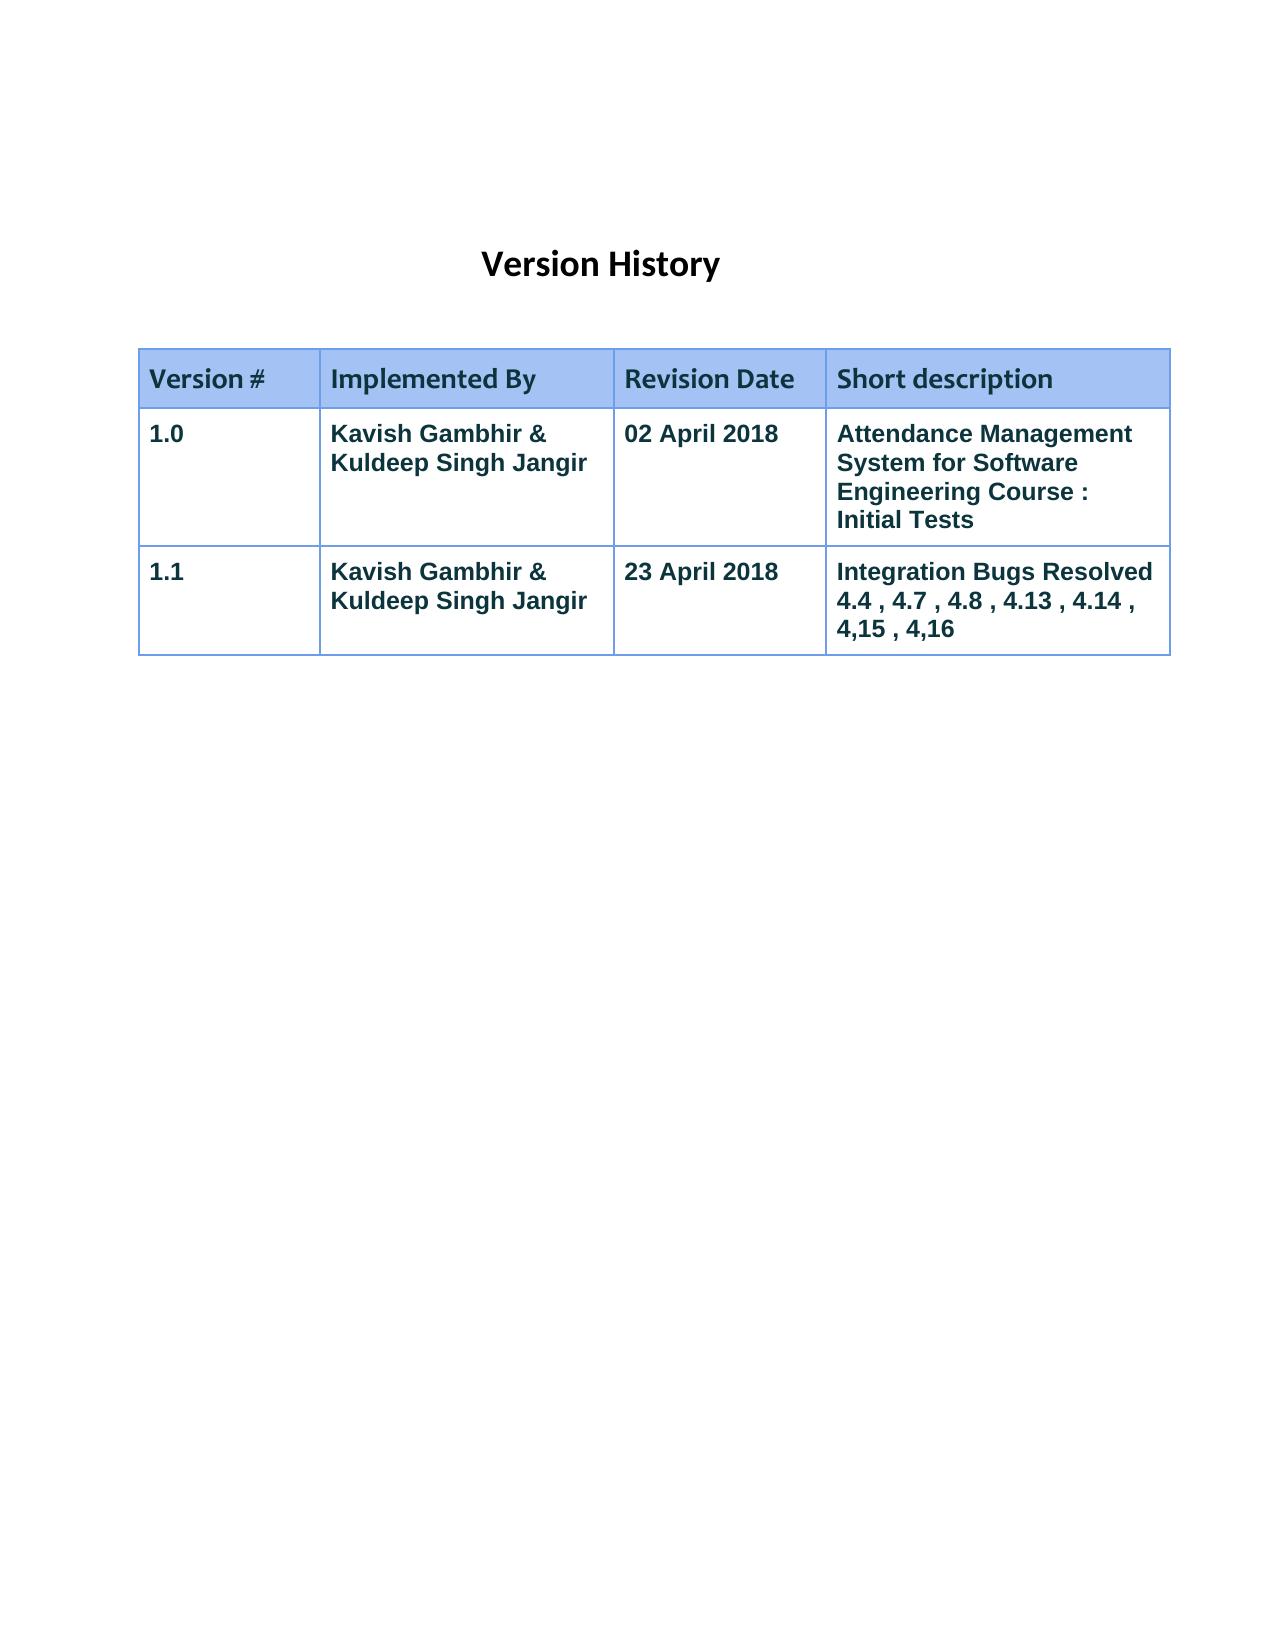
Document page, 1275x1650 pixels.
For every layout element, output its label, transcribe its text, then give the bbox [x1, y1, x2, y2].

table_cell Integration Bugs Resolved 4.4 , 4.7 , 4.8 , 4.13 , 4.14 , 4,15 , 4,16 [827, 547, 1169, 654]
table_cell 23 April 2018 [615, 547, 825, 654]
table_cell 1.1 [140, 547, 319, 654]
table_header Revision Date [615, 350, 825, 407]
table_header Implemented By [321, 350, 613, 407]
table_cell 1.0 [140, 409, 319, 544]
text Version History [375, 240, 1125, 286]
table_header Version # [140, 350, 319, 407]
table_cell 02 April 2018 [615, 409, 825, 544]
table_header Short description [827, 350, 1169, 407]
table_cell Kavish Gambhir & Kuldeep Singh Jangir [321, 409, 613, 544]
table_cell Kavish Gambhir & Kuldeep Singh Jangir [321, 547, 613, 654]
table_cell Attendance Management System for Software Engineering Course : Initial Tests [827, 409, 1169, 544]
